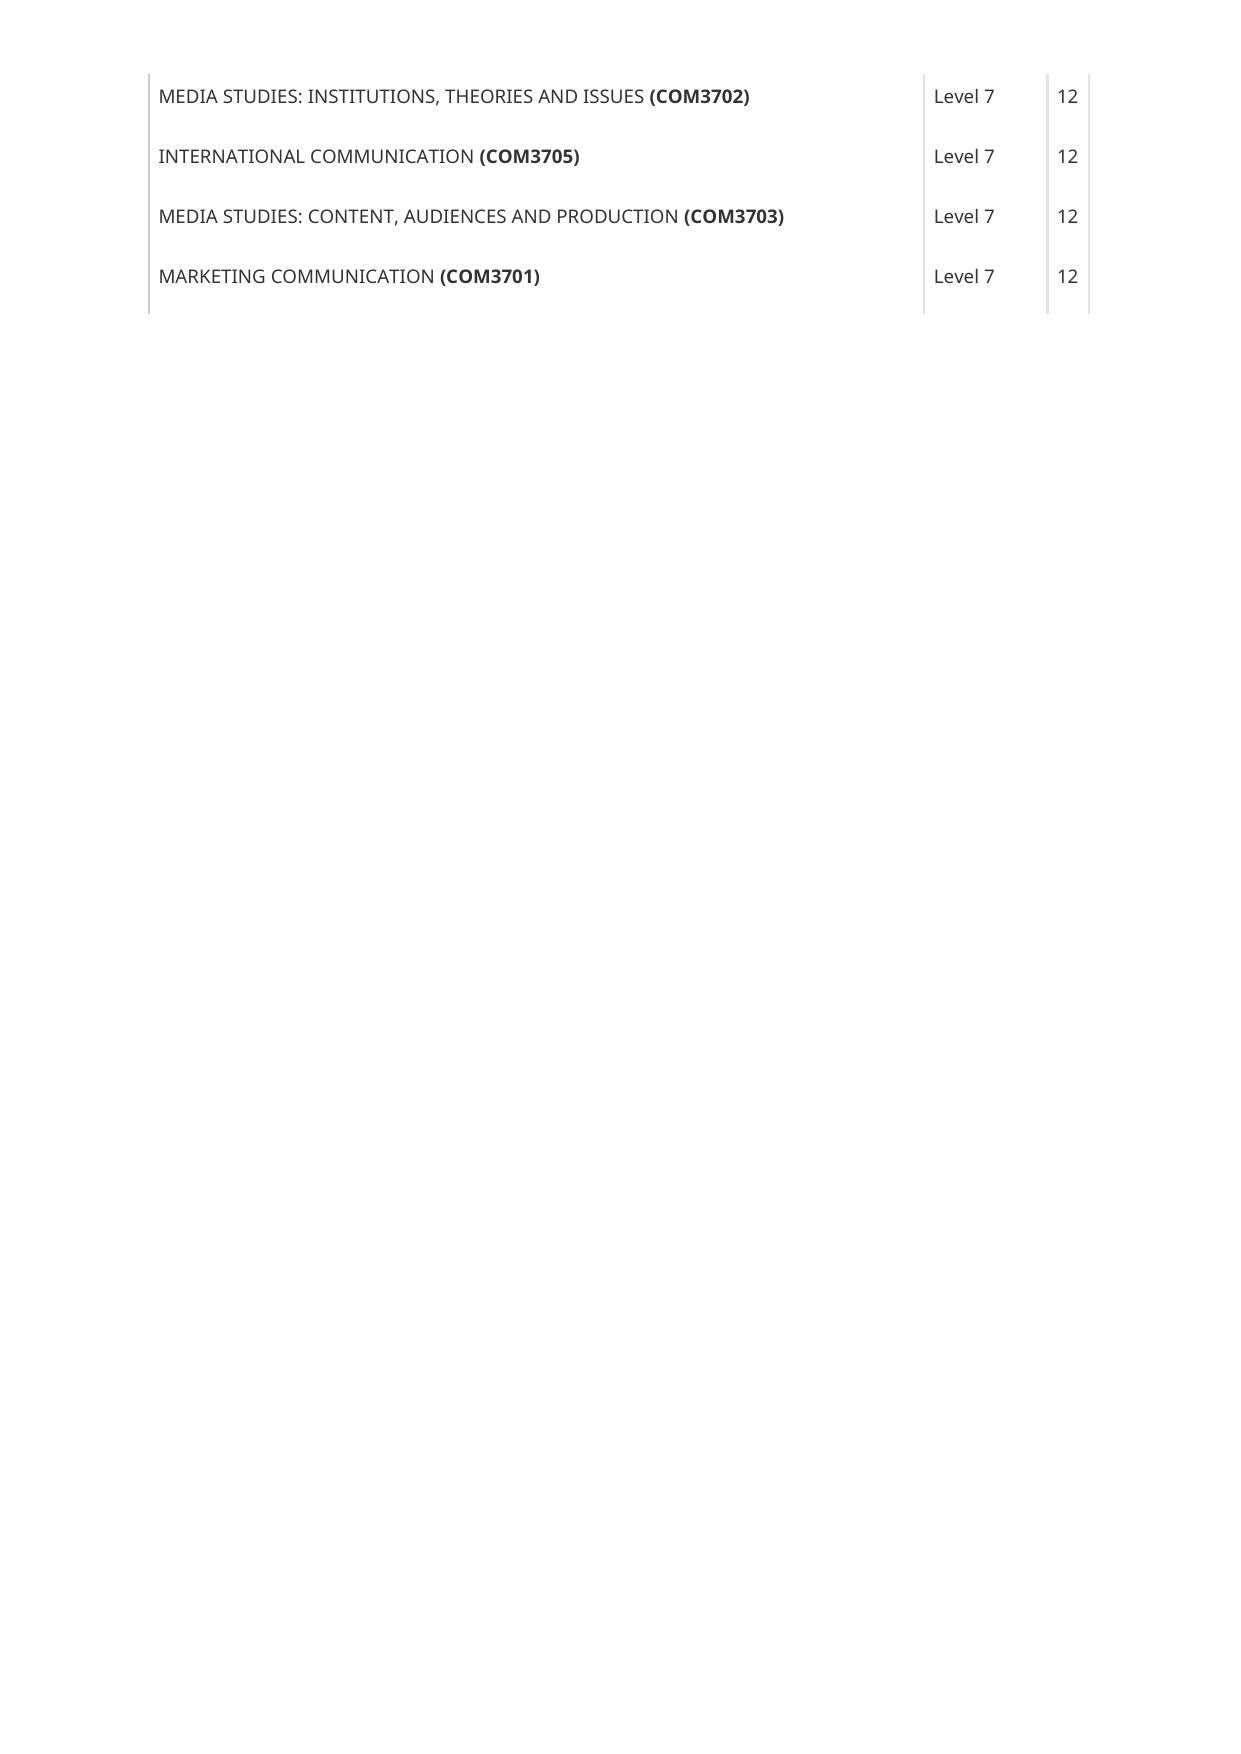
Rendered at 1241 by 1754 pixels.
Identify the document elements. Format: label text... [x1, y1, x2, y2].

table_cell INTERNATIONAL COMMUNICATION (COM3705) [150, 134, 923, 194]
table_cell MARKETING COMMUNICATION (COM3701) [150, 254, 923, 313]
table_cell Level 7 [925, 194, 1046, 253]
table_cell MEDIA STUDIES: CONTENT, AUDIENCES AND PRODUCTION (COM3703) [150, 194, 923, 253]
table_cell 12 [1049, 134, 1088, 194]
table_cell 12 [1049, 74, 1088, 134]
table_cell 12 [1049, 194, 1088, 253]
table_cell 12 [1049, 254, 1088, 313]
table_cell Level 7 [925, 134, 1046, 194]
table_cell Level 7 [925, 74, 1046, 134]
table_cell Level 7 [925, 254, 1046, 313]
table_cell MEDIA STUDIES: INSTITUTIONS, THEORIES AND ISSUES (COM3702) [150, 74, 923, 134]
